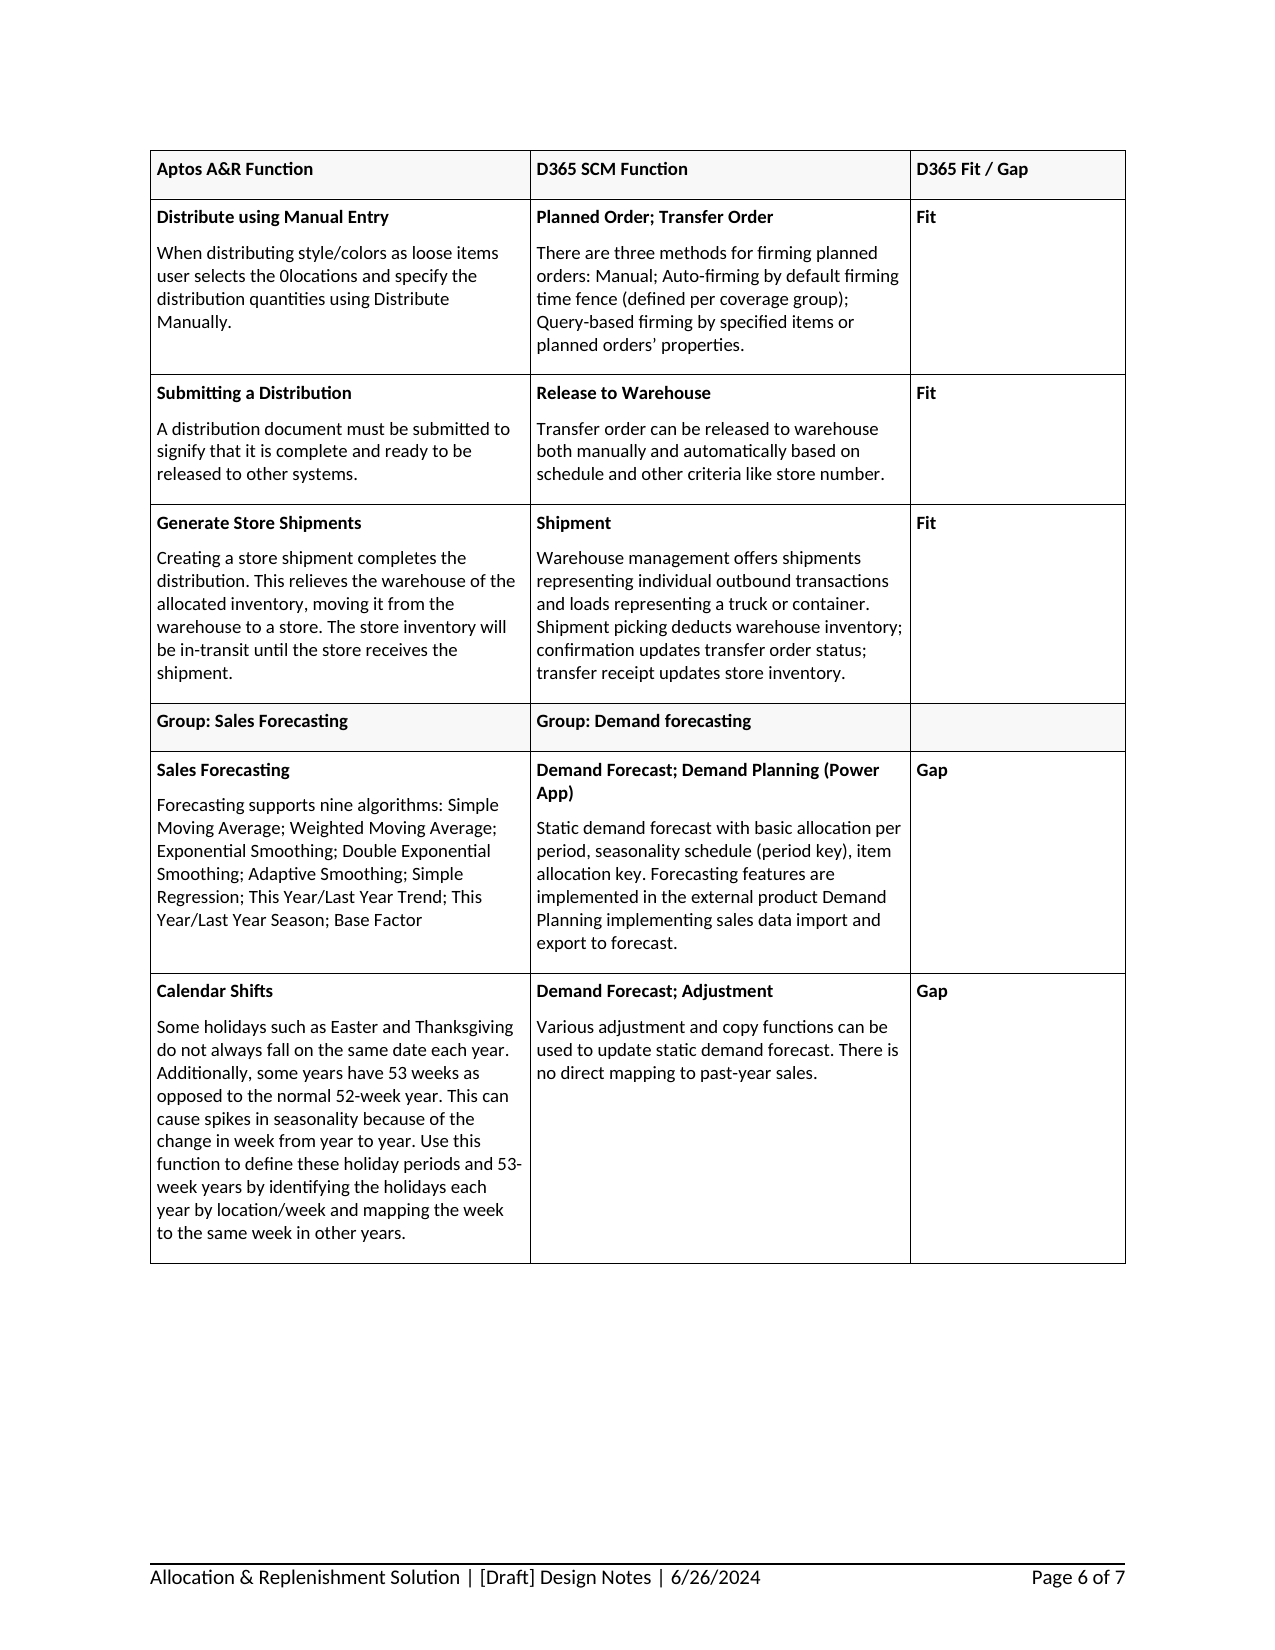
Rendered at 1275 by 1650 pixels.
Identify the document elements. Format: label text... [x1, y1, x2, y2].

table_cell Release to Warehouse Transfer order can be released to warehouse both manually and automatically based on schedule and other criteria like store number. [531, 375, 910, 504]
table_cell Generate Store Shipments Creating a store shipment completes the distribution. This relieves the warehouse of the allocated inventory, moving it from the warehouse to a store. The store inventory will be in-transit until the store receives the shipment. [151, 505, 530, 702]
table_cell Shipment Warehouse management offers shipments representing individual outbound transactions and loads representing a truck or container. Shipment picking deducts warehouse inventory; confirmation updates transfer order status; transfer receipt updates store inventory. [531, 505, 910, 702]
table_header Aptos A&R Function [151, 151, 530, 198]
table_cell Fit [911, 375, 1125, 504]
table_header D365 SCM Function [531, 151, 910, 198]
table_cell Group: Sales Forecasting [151, 704, 530, 751]
table_cell Calendar Shifts Some holidays such as Easter and Thanksgiving do not always fall on the same date each year. Additionally, some years have 53 weeks as opposed to the normal 52-week year. This can cause spikes in seasonality because of the change in week from year to year. Use this function to define these holiday periods and 53-week years by identifying the holidays each year by location/week and mapping the week to the same week in other years. [151, 974, 530, 1263]
table_cell Fit [911, 505, 1125, 702]
table_cell Submitting a Distribution A distribution document must be submitted to signify that it is complete and ready to be released to other systems. [151, 375, 530, 504]
table_cell Group: Demand forecasting [531, 704, 910, 751]
table_cell Sales Forecasting Forecasting supports nine algorithms: Simple Moving Average; Weighted Moving Average; Exponential Smoothing; Double Exponential Smoothing; Adaptive Smoothing; Simple Regression; This Year/Last Year Trend; This Year/Last Year Season; Base Factor [151, 752, 530, 972]
table_cell [911, 704, 1125, 751]
table_cell Distribute using Manual Entry When distributing style/colors as loose items user selects the 0locations and specify the distribution quantities using Distribute Manually. [151, 200, 530, 374]
table_cell Demand Forecast; Adjustment Various adjustment and copy functions can be used to update static demand forecast. There is no direct mapping to past-year sales. [531, 974, 910, 1263]
table_cell Planned Order; Transfer Order There are three methods for firming planned orders: Manual; Auto-firming by default firming time fence (defined per coverage group); Query-based firming by specified items or planned orders’ properties. [531, 200, 910, 374]
table_cell Gap [911, 974, 1125, 1263]
table_header D365 Fit / Gap [911, 151, 1125, 198]
table_cell Demand Forecast; Demand Planning (Power App) Static demand forecast with basic allocation per period, seasonality schedule (period key), item allocation key. Forecasting features are implemented in the external product Demand Planning implementing sales data import and export to forecast. [531, 752, 910, 972]
table_cell Fit [911, 200, 1125, 374]
table_cell Gap [911, 752, 1125, 972]
